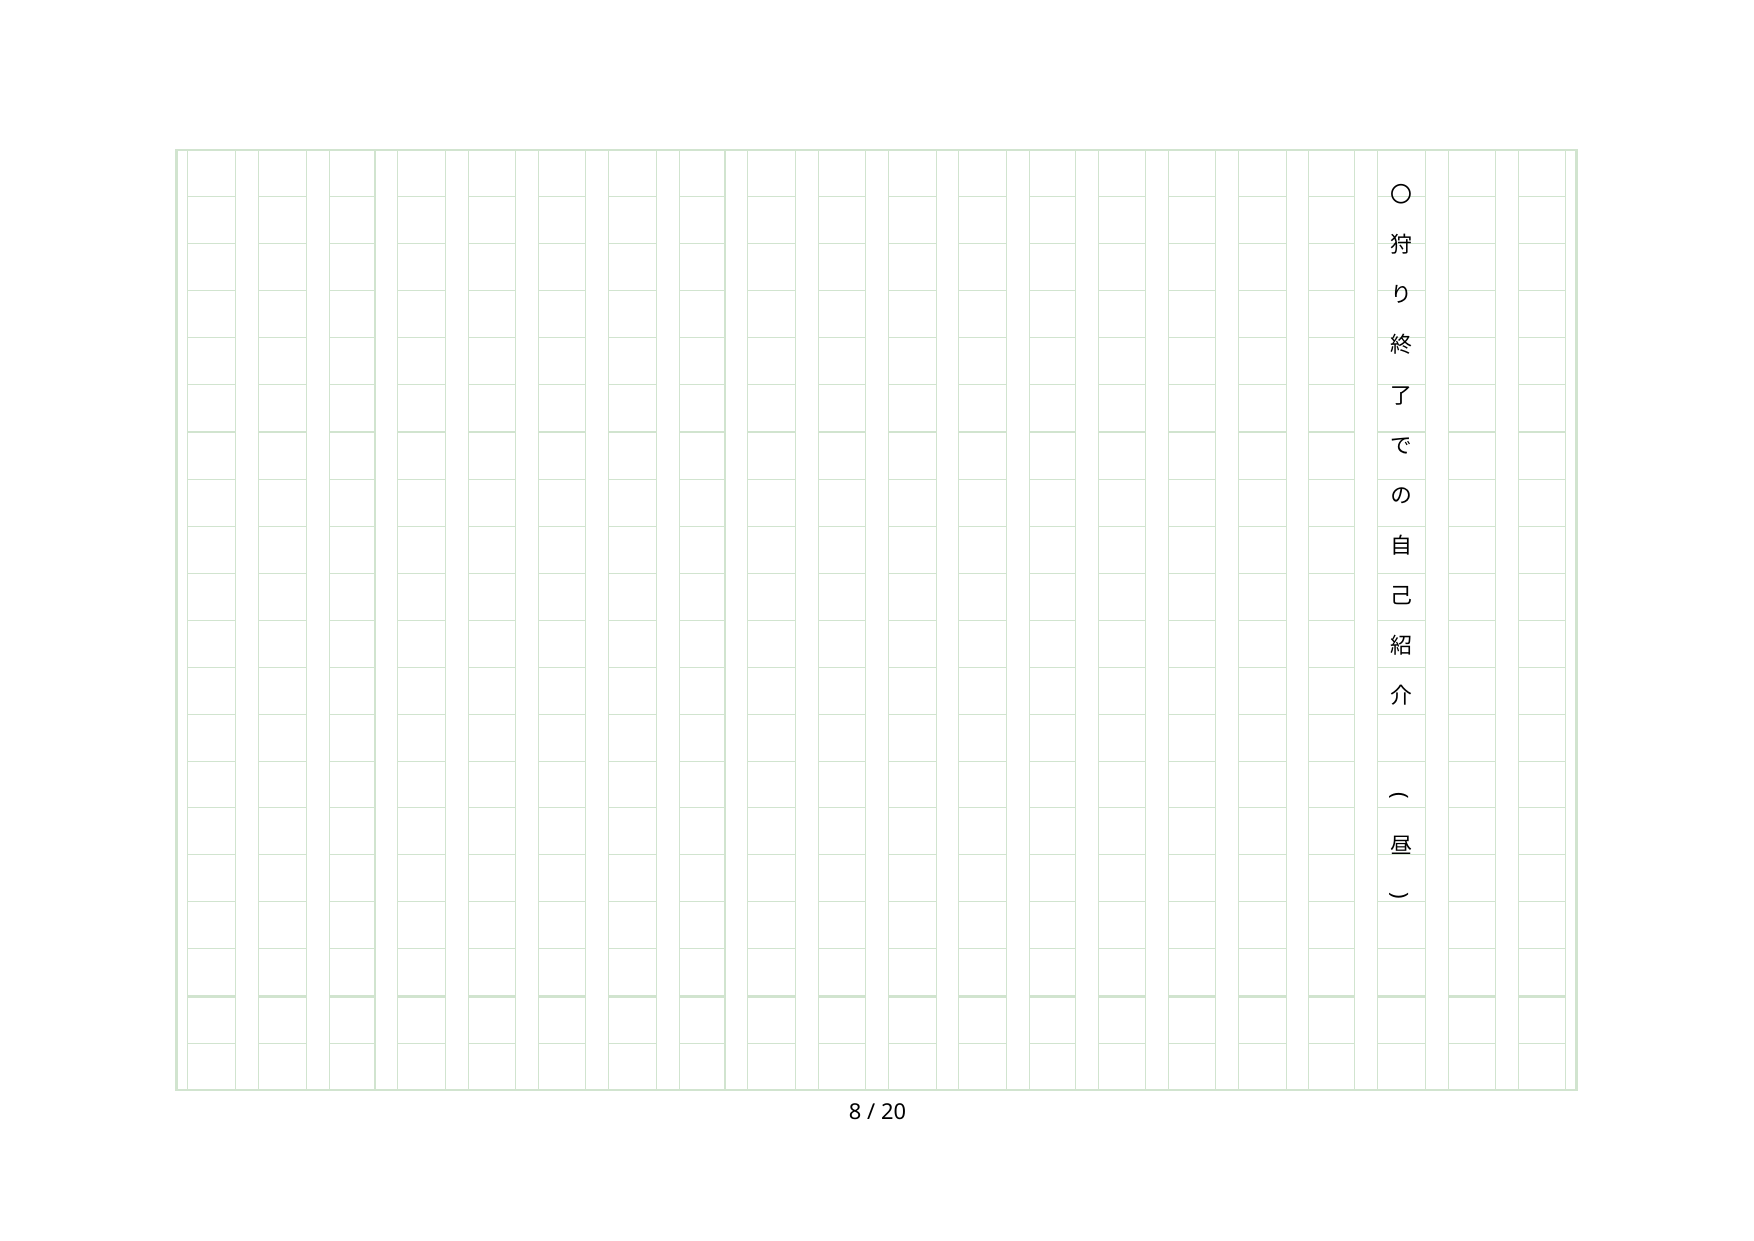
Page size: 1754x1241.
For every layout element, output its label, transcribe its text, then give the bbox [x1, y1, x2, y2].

text 〇狩り終了での自己紹介 (昼) [1366, 169, 1436, 1071]
